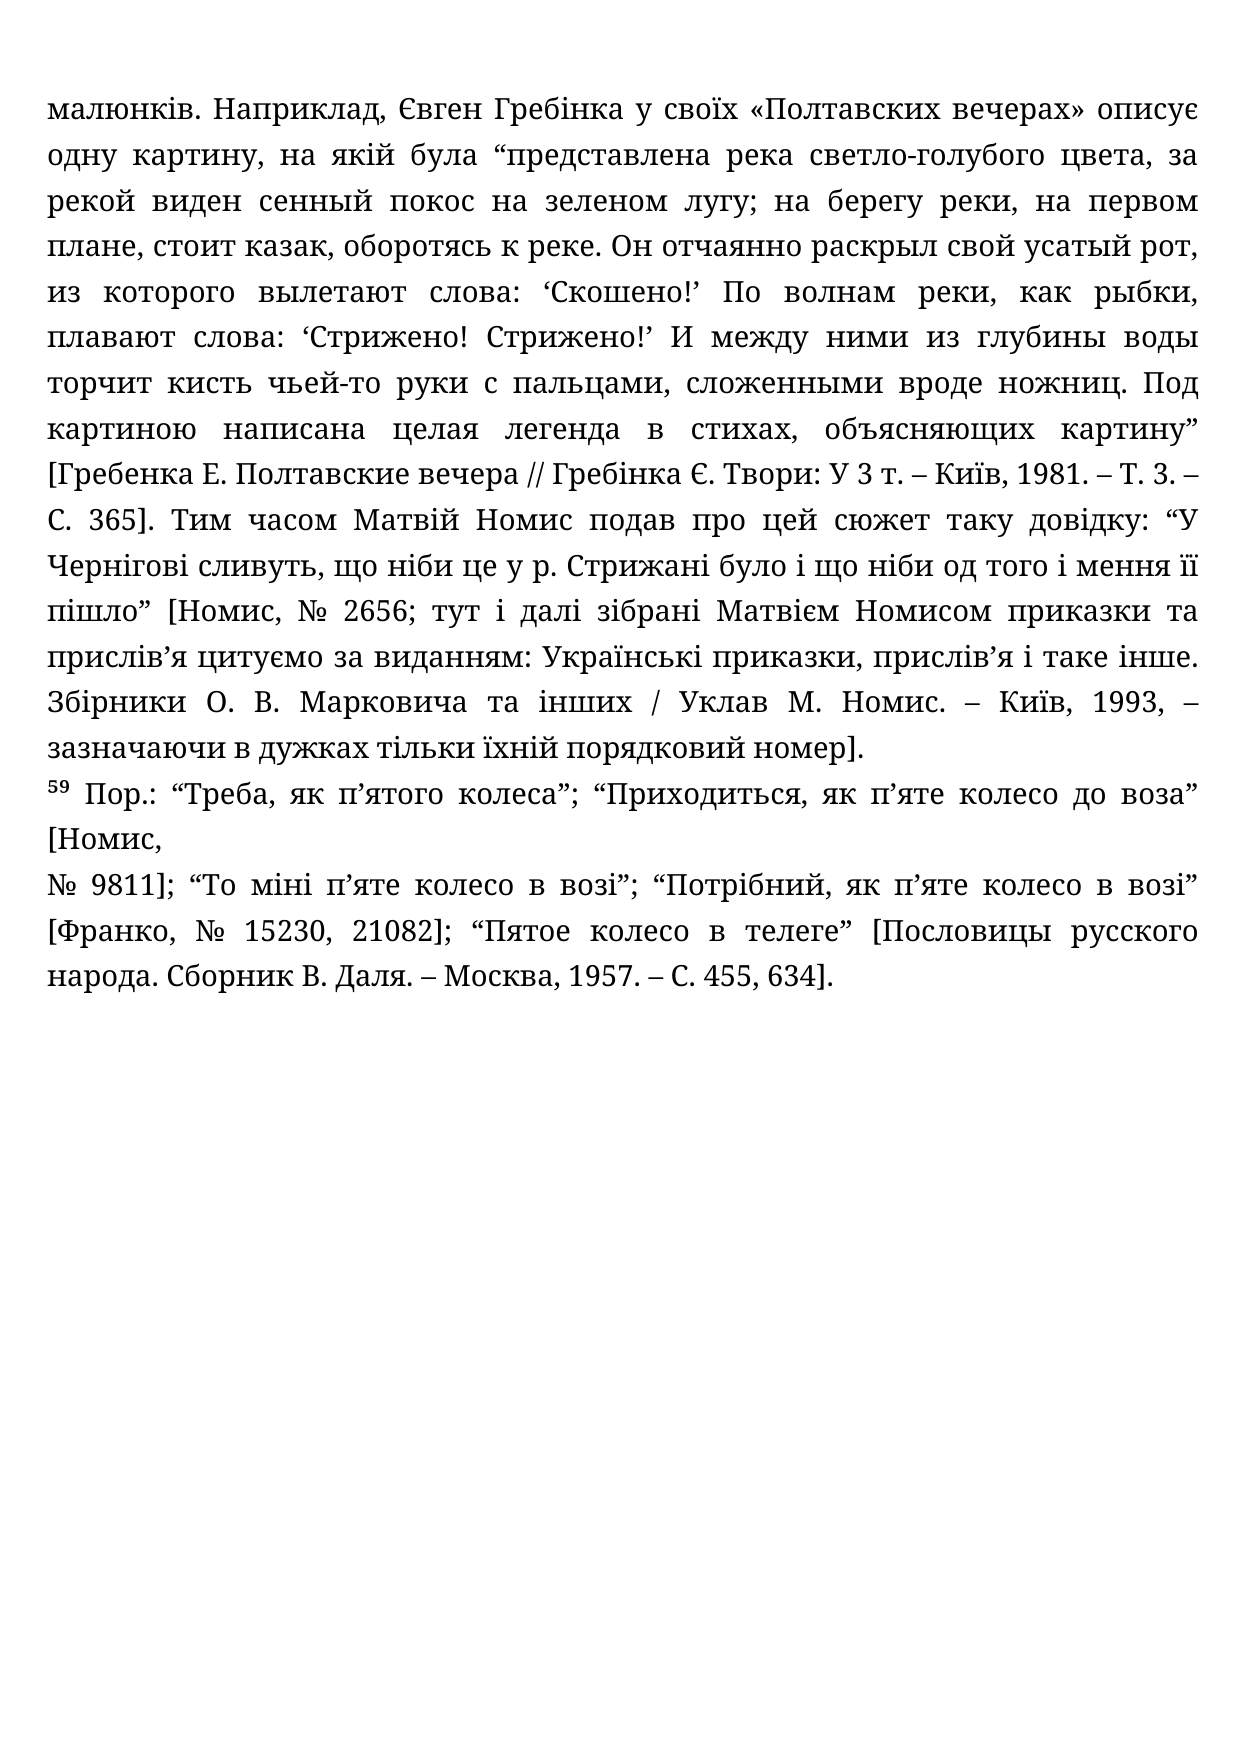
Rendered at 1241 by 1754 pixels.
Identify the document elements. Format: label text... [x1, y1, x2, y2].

text № 9811]; “То міні п’яте колесо в возі”; “Потрібний, як п’яте колесо в возі” [Франко, № 15230, 21082]; “Пятое колесо в телеге” [Пословицы русского народа. Сборник В. Даля. – Москва, 1957. – С. 455, 634]. [47, 864, 1200, 995]
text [47, 88, 1200, 767]
text ⁵⁹ Пор.: “Треба, як п’ятого колеса”; “Приходиться, як п’яте колесо до воза” [Номис, [47, 773, 1200, 858]
